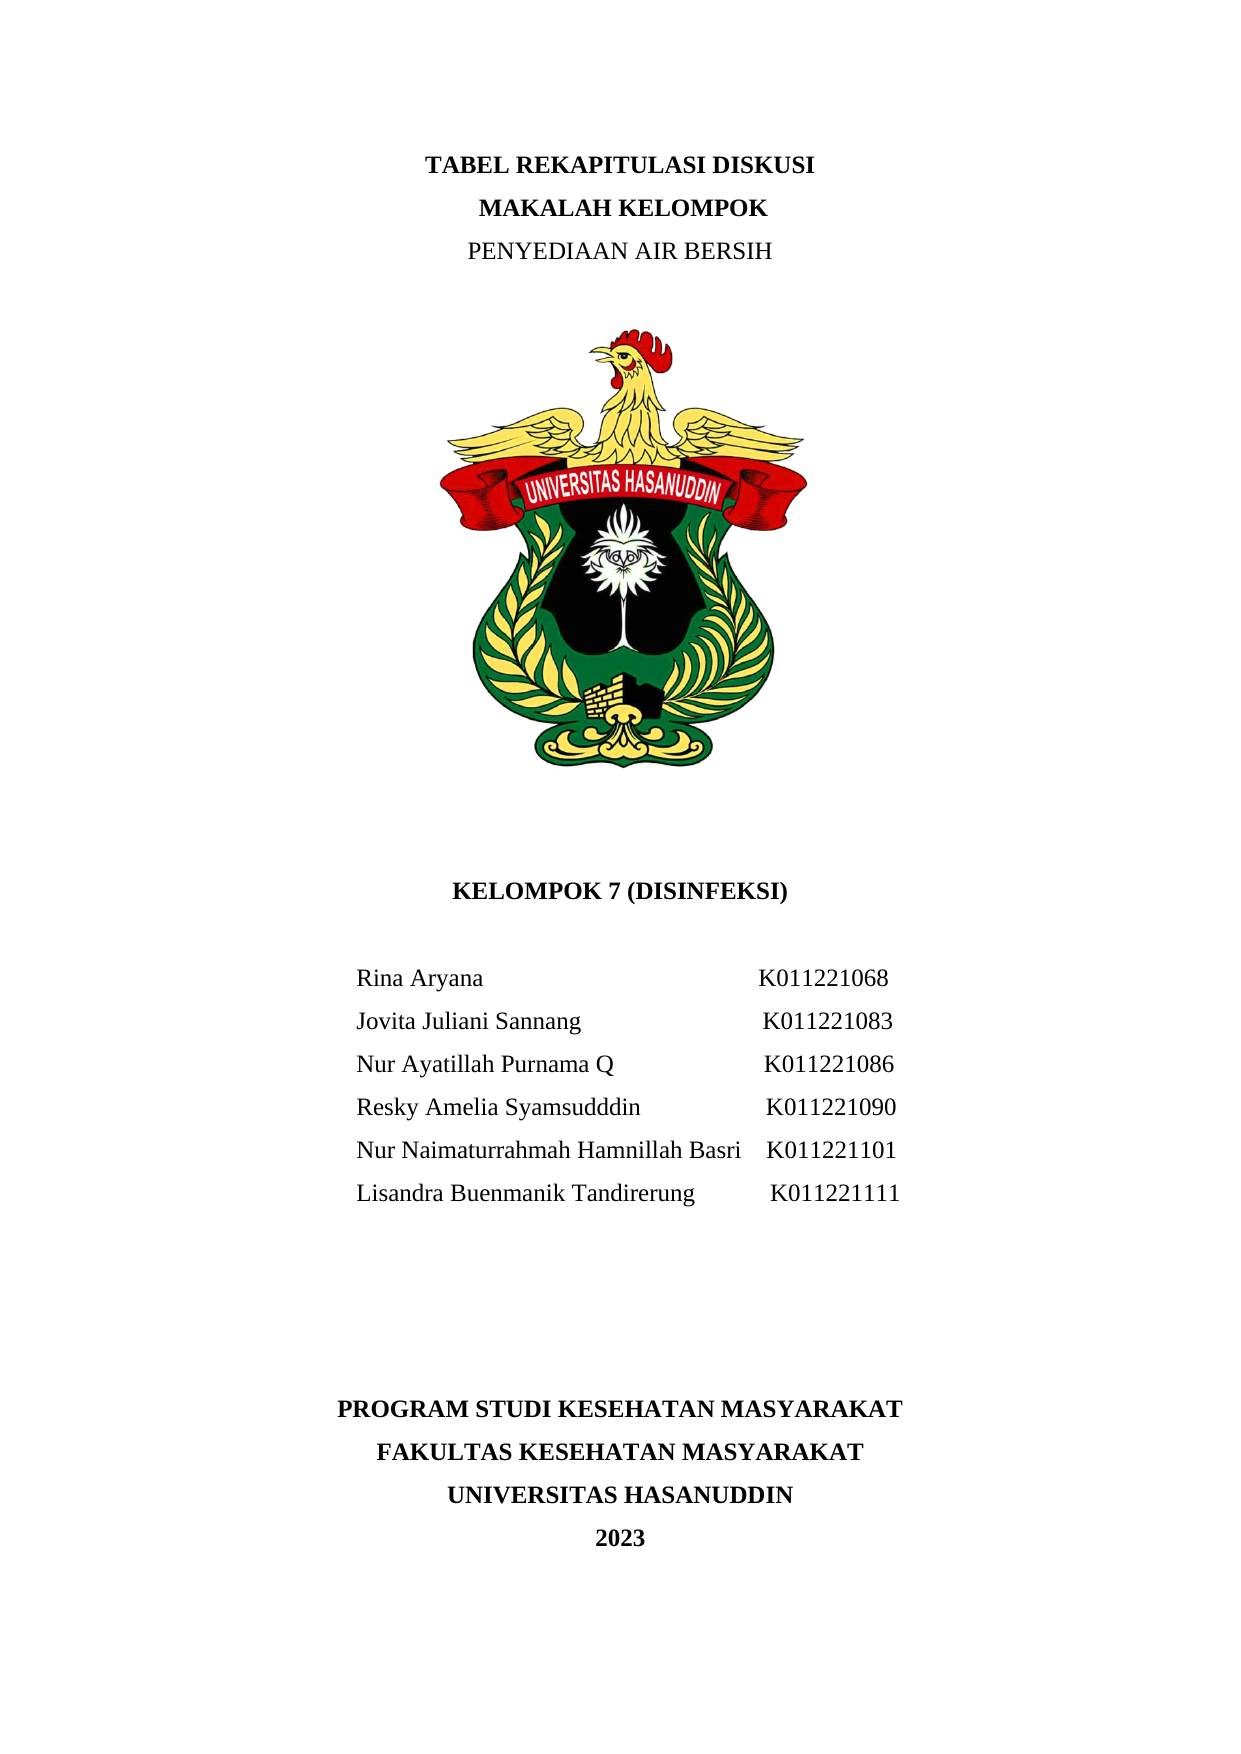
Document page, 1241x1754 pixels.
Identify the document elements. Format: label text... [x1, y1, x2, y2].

text Nur Naimaturrahmah Hamnillah Basri K011221101 [150, 1135, 1090, 1164]
text TABEL REKAPITULASI DISKUSI [150, 150, 1090, 179]
text Resky Amelia Syamsudddin K011221090 [150, 1092, 1090, 1121]
picture [430, 322, 810, 776]
text Nur Ayatillah Purnama Q K011221086 [150, 1049, 1090, 1078]
text KELOMPOK 7 (DISINFEKSI) [150, 876, 1090, 905]
text Lisandra Buenmanik Tandirerung K011221111 [150, 1178, 1090, 1207]
text Rina Aryana K011221068 [150, 963, 1090, 991]
text PROGRAM STUDI KESEHATAN MASYARAKAT [150, 1394, 1090, 1423]
text Jovita Juliani Sannang K011221083 [150, 1006, 1090, 1034]
text 2023 [150, 1523, 1090, 1552]
text UNIVERSITAS HASANUDDIN [150, 1480, 1090, 1509]
text FAKULTAS KESEHATAN MASYARAKAT [150, 1437, 1090, 1466]
text PENYEDIAAN AIR BERSIH [150, 236, 1090, 265]
text MAKALAH KELOMPOK [150, 193, 1090, 222]
